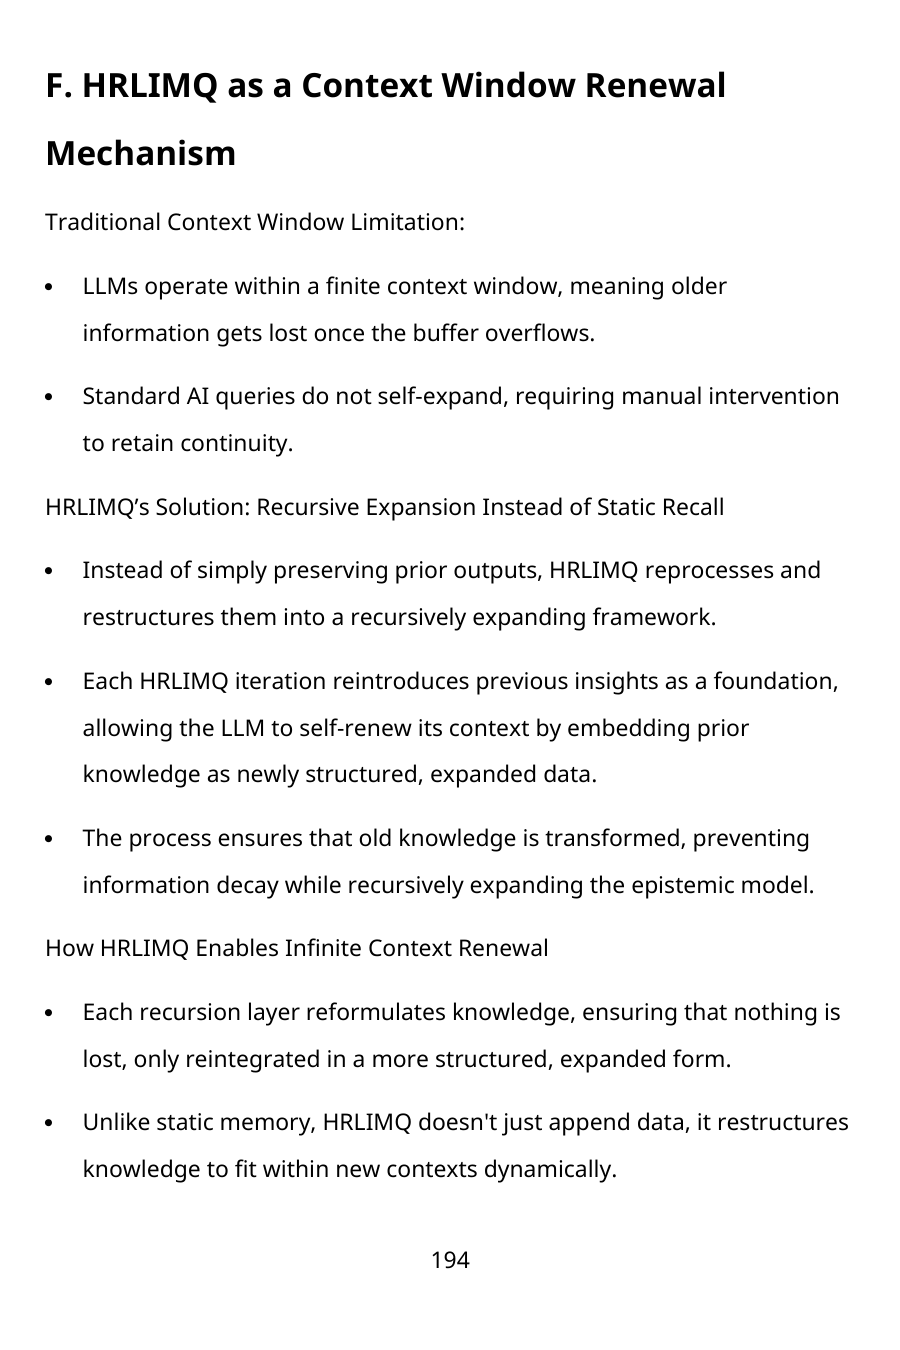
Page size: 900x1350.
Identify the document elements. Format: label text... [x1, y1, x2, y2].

list The process ensures that old knowledge is transformed, preventing information decay while recursively expanding the epistemic model. [45, 822, 855, 900]
list Instead of simply preserving prior outputs, HRLIMQ reprocesses and restructures them into a recursively expanding framework. [45, 554, 855, 632]
text Traditional Context Window Limitation: [45, 206, 855, 237]
subtitle F. HRLIMQ as a Context Window Renewal Mechanism [45, 62, 855, 175]
list Unlike static memory, HRLIMQ doesn't just append data, it restructures knowledge to fit within new contexts dynamically. [45, 1106, 855, 1184]
list LLMs operate within a finite context window, meaning older information gets lost once the buffer overflows. [45, 270, 855, 348]
text HRLIMQ’s Solution: Recursive Expansion Instead of Static Recall [45, 491, 855, 522]
list Each HRLIMQ iteration reintroduces previous insights as a foundation, allowing the LLM to self-renew its context by embedding prior knowledge as newly structured, expanded data. [45, 664, 855, 789]
list Standard AI queries do not self-expand, requiring manual intervention to retain continuity. [45, 380, 855, 458]
text How HRLIMQ Enables Infinite Context Renewal [45, 932, 855, 963]
list Each recursion layer reformulates knowledge, ensuring that nothing is lost, only reintegrated in a more structured, expanded form. [45, 996, 855, 1074]
